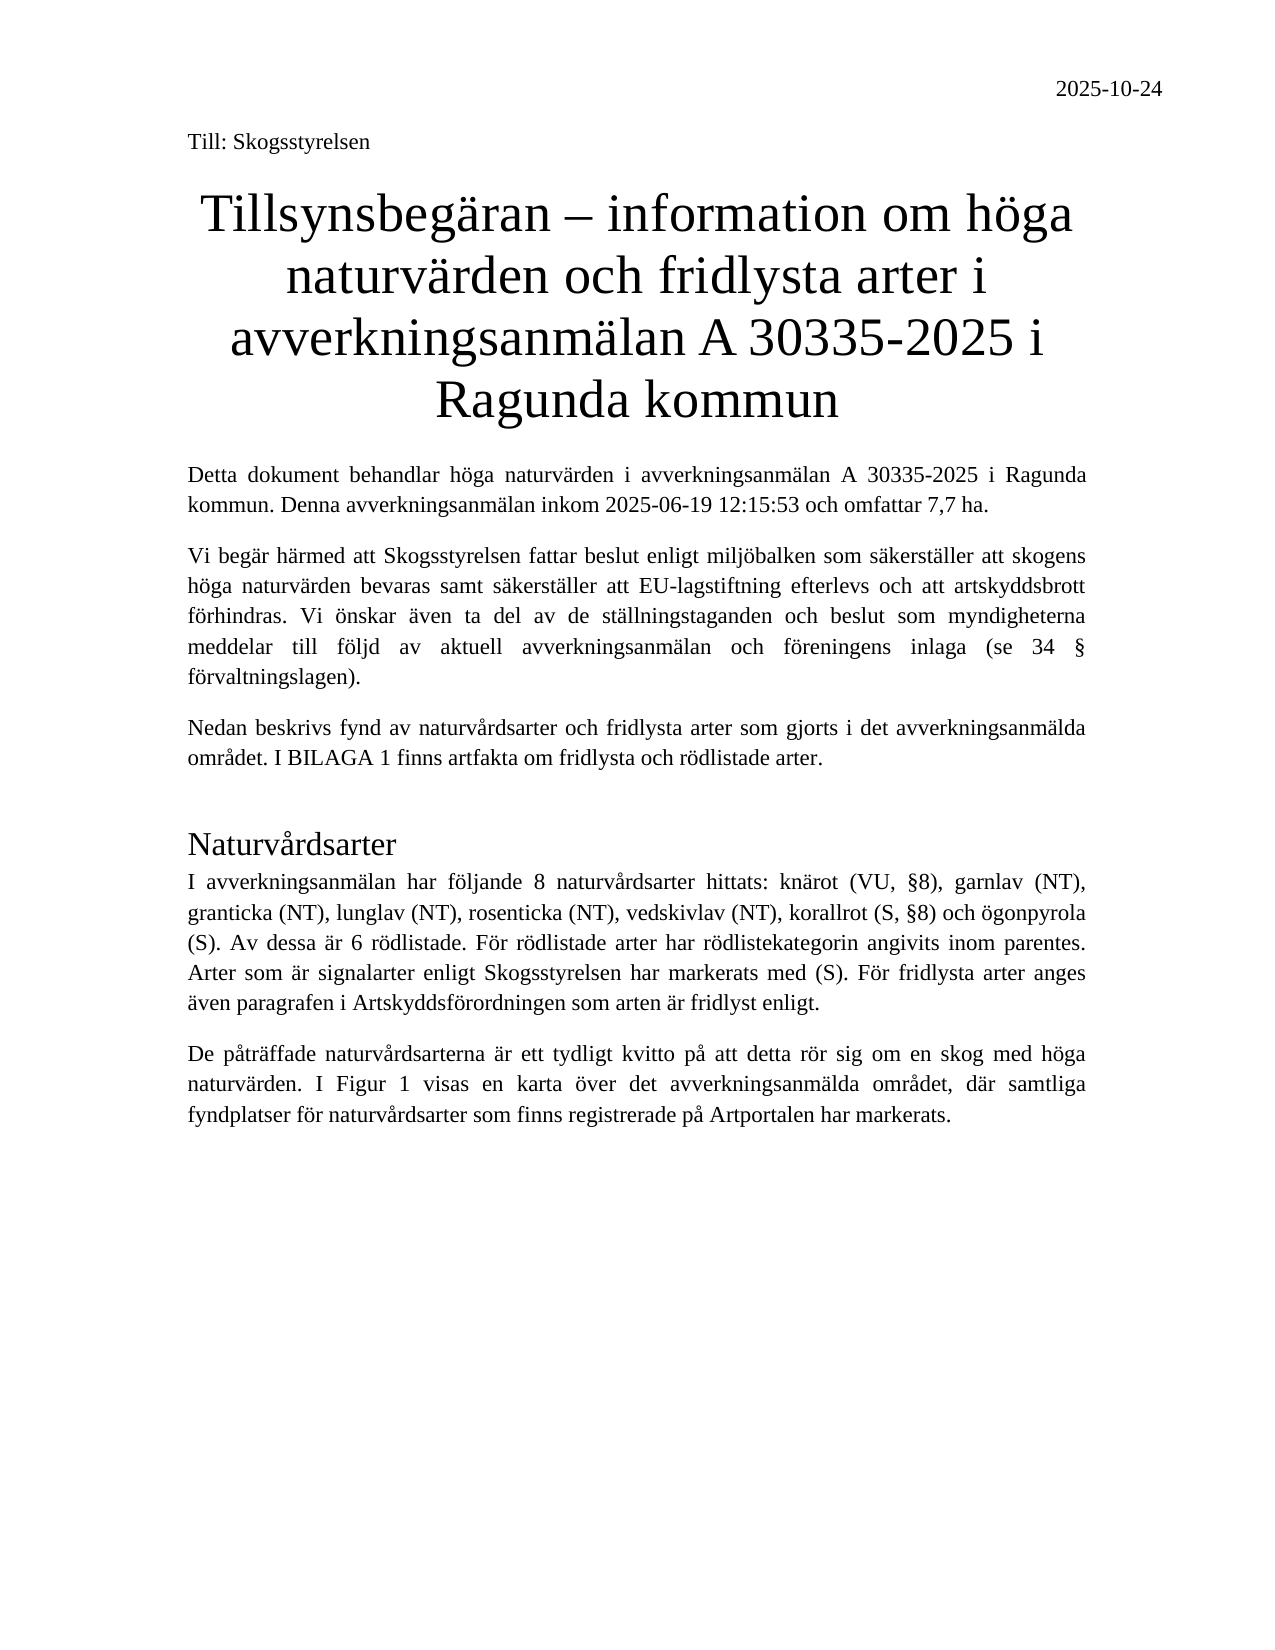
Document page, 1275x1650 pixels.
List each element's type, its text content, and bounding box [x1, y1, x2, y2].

text Vi begär härmed att Skogsstyrelsen fattar beslut enligt miljöbalken som säkerställer att skogens höga naturvärden bevaras samt säkerställer att EU-lagstiftning efterlevs och att artskyddsbrott förhindras. Vi önskar även ta del av de ställningstaganden och beslut som myndigheterna meddelar till följd av aktuell avverkningsanmälan och föreningens inlaga (se 34 § förvaltningslagen). [187, 542, 1087, 689]
text Nedan beskrivs fynd av naturvårdsarter och fridlysta arter som gjorts i det avverkningsanmälda området. I BILAGA 1 finns artfakta om fridlysta och rödlistade arter. [187, 714, 1087, 771]
text I avverkningsanmälan har följande 8 naturvårdsarter hittats: knärot (VU, §8), garnlav (NT), granticka (NT), lunglav (NT), rosenticka (NT), vedskivlav (NT), korallrot (S, §8) och ögonpyrola (S). Av dessa är 6 rödlistade. För rödlistade arter har rödlistekategorin angivits inom parentes. Arter som är signalarter enligt Skogsstyrelsen har markerats med (S). För fridlysta arter anges även paragrafen i Artskyddsförordningen som arten är fridlyst enligt. [187, 868, 1087, 1016]
title Tillsynsbegäran – information om höga naturvärden och fridlysta arter i avverkningsanmälan A 30335-2025 i Ragunda kommun [187, 180, 1087, 429]
subtitle Naturvårdsarter [187, 824, 1087, 863]
text Detta dokument behandlar höga naturvärden i avverkningsanmälan A 30335-2025 i Ragunda kommun. Denna avverkningsanmälan inkom 2025-06-19 12:15:53 och omfattar 7,7 ha. [187, 461, 1087, 517]
text De påträffade naturvårdsarterna är ett tydligt kvitto på att detta rör sig om en skog med höga naturvärden. I Figur 1 visas en karta över det avverkningsanmälda området, där samtliga fyndplatser för naturvårdsarter som finns registrerade på Artportalen har markerats. [187, 1040, 1087, 1127]
